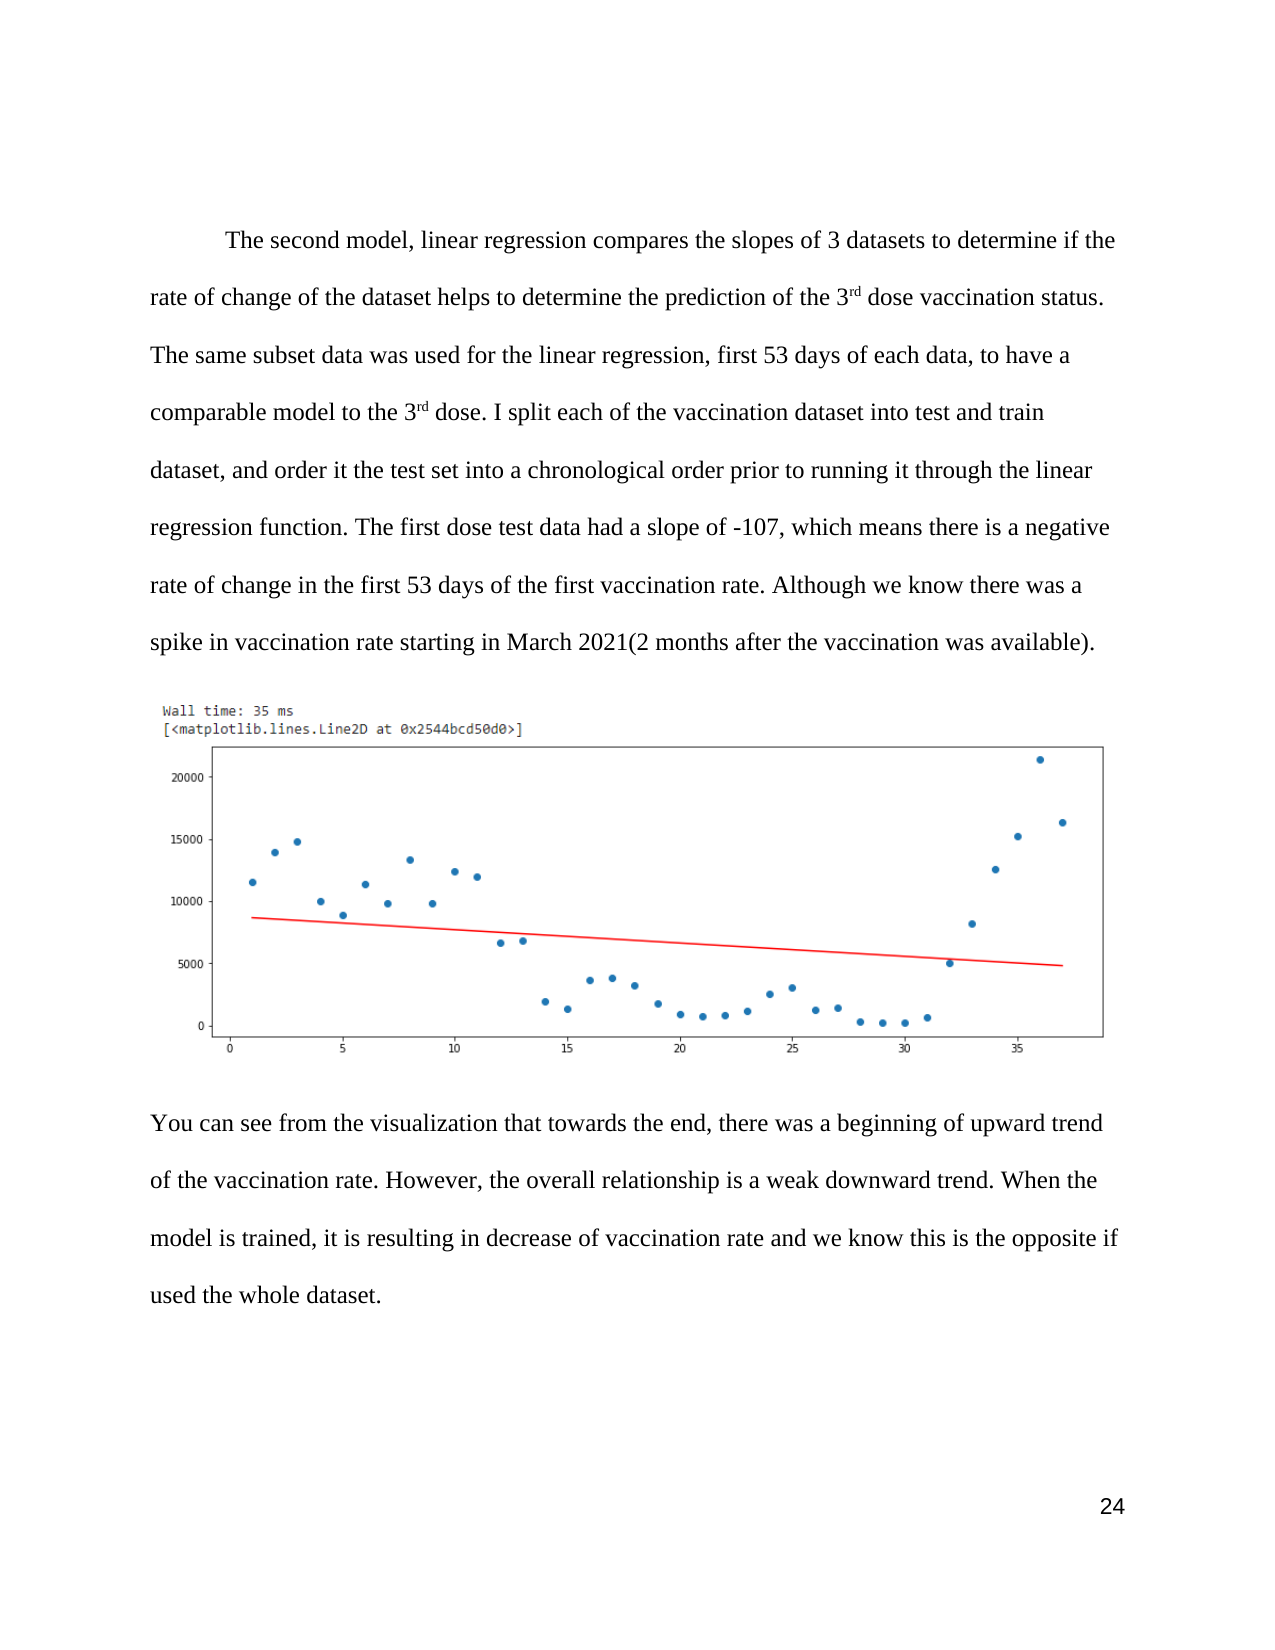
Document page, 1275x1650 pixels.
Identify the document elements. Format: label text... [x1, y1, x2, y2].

text You can see from the visualization that towards the end, there was a beginning of upward trend of the vaccination rate. However, the overall relationship is a weak downward trend. When the model is trained, it is resulting in decrease of vaccination rate and we know this is the opposite if used the whole dataset. [150, 1108, 1125, 1309]
picture [150, 705, 1125, 1061]
text The second model, linear regression compares the slopes of 3 datasets to determine if the rate of change of the dataset helps to determine the prediction of the 3rd dose vaccination status. The same subset data was used for the linear regression, first 53 days of each data, to have a comparable model to the 3rd dose. I split each of the vaccination dataset into test and train dataset, and order it the test set into a chronological order prior to running it through the linear regression function. The first dose test data had a slope of -107, which means there is a negative rate of change in the first 53 days of the first vaccination rate. Although we know there was a spike in vaccination rate starting in March 2021(2 months after the vaccination was available). [150, 225, 1125, 656]
